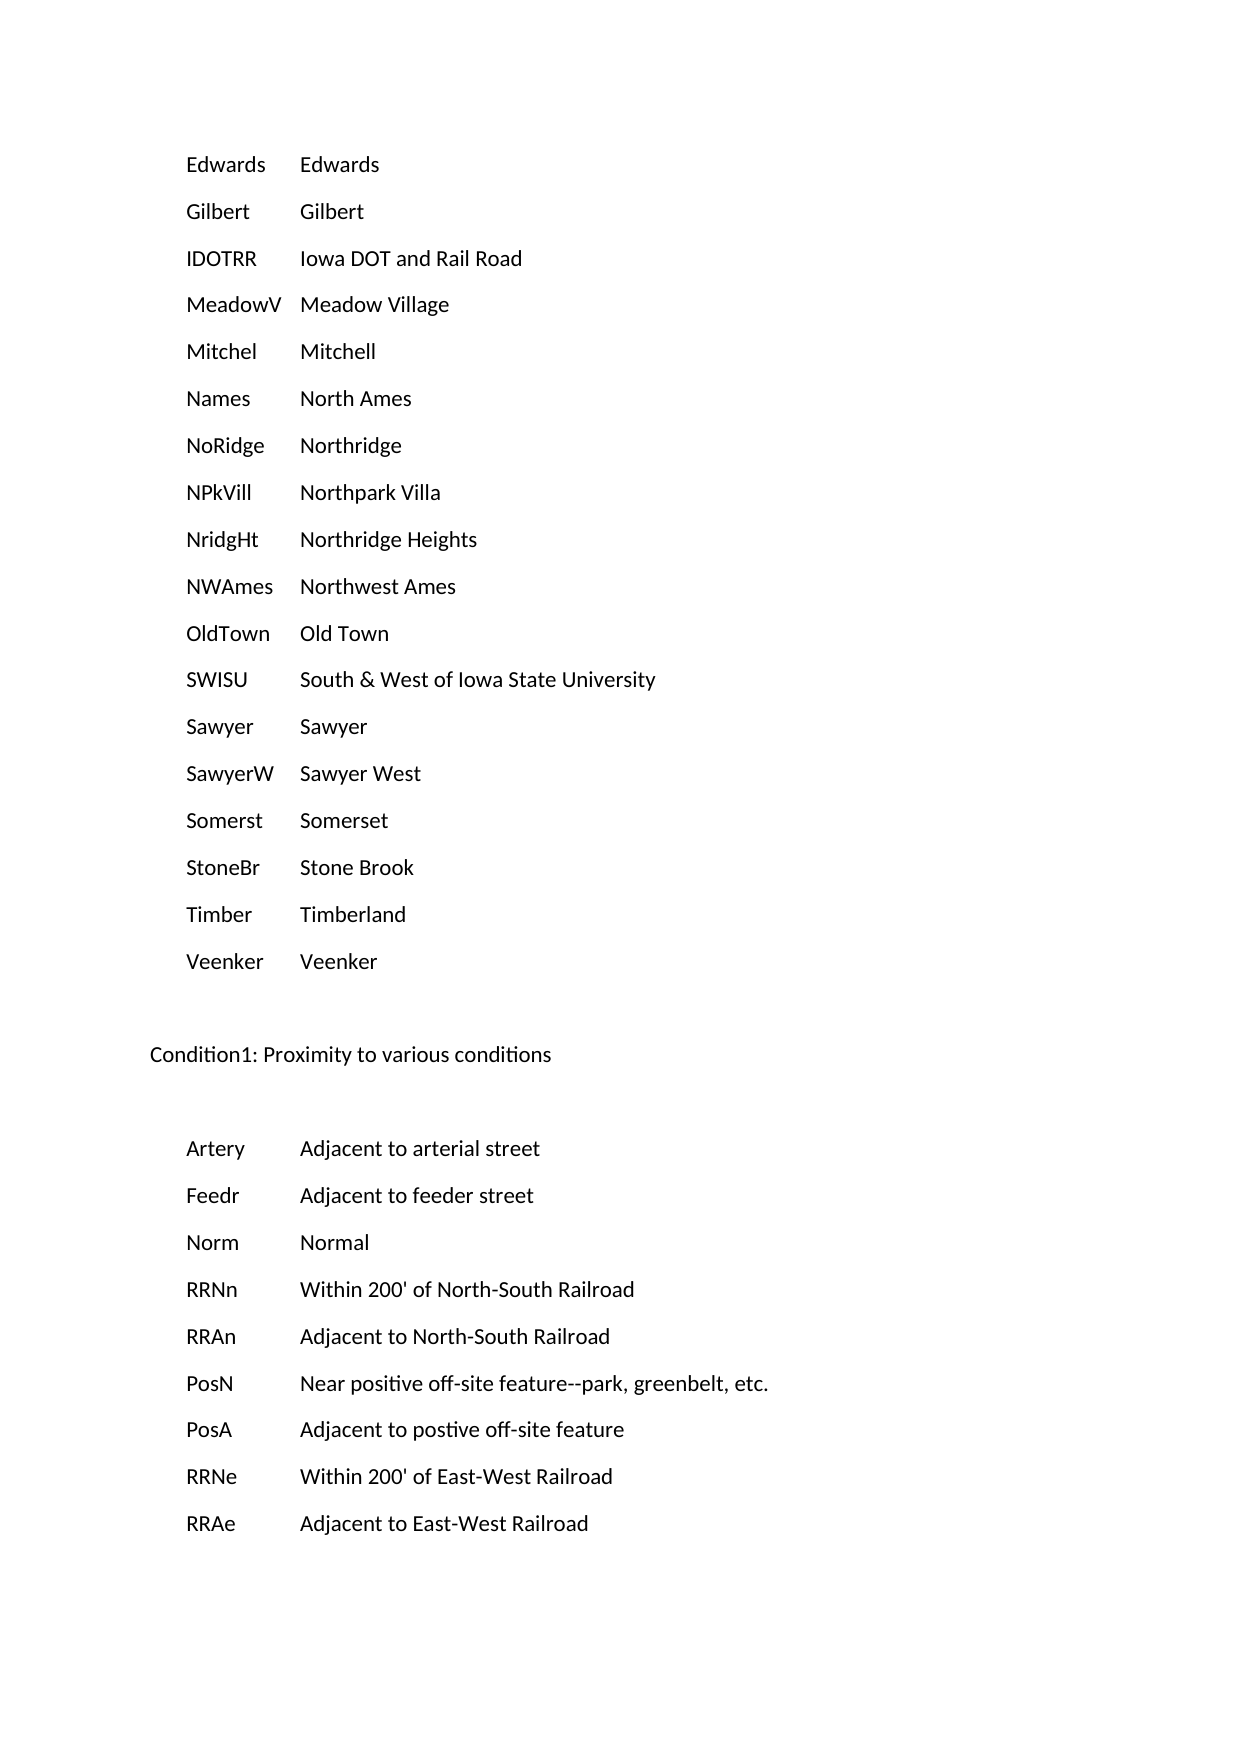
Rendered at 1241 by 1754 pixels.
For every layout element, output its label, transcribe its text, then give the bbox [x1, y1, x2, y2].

text Feedr Adjacent to feeder street [150, 1181, 1090, 1209]
text NWAmes Northwest Ames [150, 572, 1090, 600]
text StoneBr Stone Brook [150, 853, 1090, 881]
text SWISU South & West of Iowa State University [150, 666, 1090, 694]
text Timber Timberland [150, 900, 1090, 928]
text Somerst Somerset [150, 806, 1090, 834]
text NPkVill Northpark Villa [150, 478, 1090, 506]
text Edwards Edwards [150, 150, 1090, 178]
text SawyerW Sawyer West [150, 759, 1090, 787]
text Sawyer Sawyer [150, 712, 1090, 741]
text Names North Ames [150, 384, 1090, 412]
text Mitchel Mitchell [150, 337, 1090, 366]
text Artery Adjacent to arterial street [150, 1134, 1090, 1162]
text NridgHt Northridge Heights [150, 525, 1090, 553]
text MeadowV Meadow Village [150, 291, 1090, 319]
text RRAe Adjacent to East-West Railroad [150, 1509, 1090, 1537]
text Condition1: Proximity to various conditions [150, 1041, 1090, 1069]
text Gilbert Gilbert [150, 197, 1090, 225]
text RRAn Adjacent to North-South Railroad [150, 1322, 1090, 1350]
text PosA Adjacent to postive off-site feature [150, 1416, 1090, 1444]
text PosN Near positive off-site feature--park, greenbelt, etc. [150, 1369, 1090, 1397]
text Veenker Veenker [150, 947, 1090, 975]
text NoRidge Northridge [150, 431, 1090, 459]
text OldTown Old Town [150, 619, 1090, 647]
text IDOTRR Iowa DOT and Rail Road [150, 244, 1090, 272]
text RRNe Within 200' of East-West Railroad [150, 1462, 1090, 1491]
text Norm Normal [150, 1228, 1090, 1256]
text RRNn Within 200' of North-South Railroad [150, 1275, 1090, 1303]
